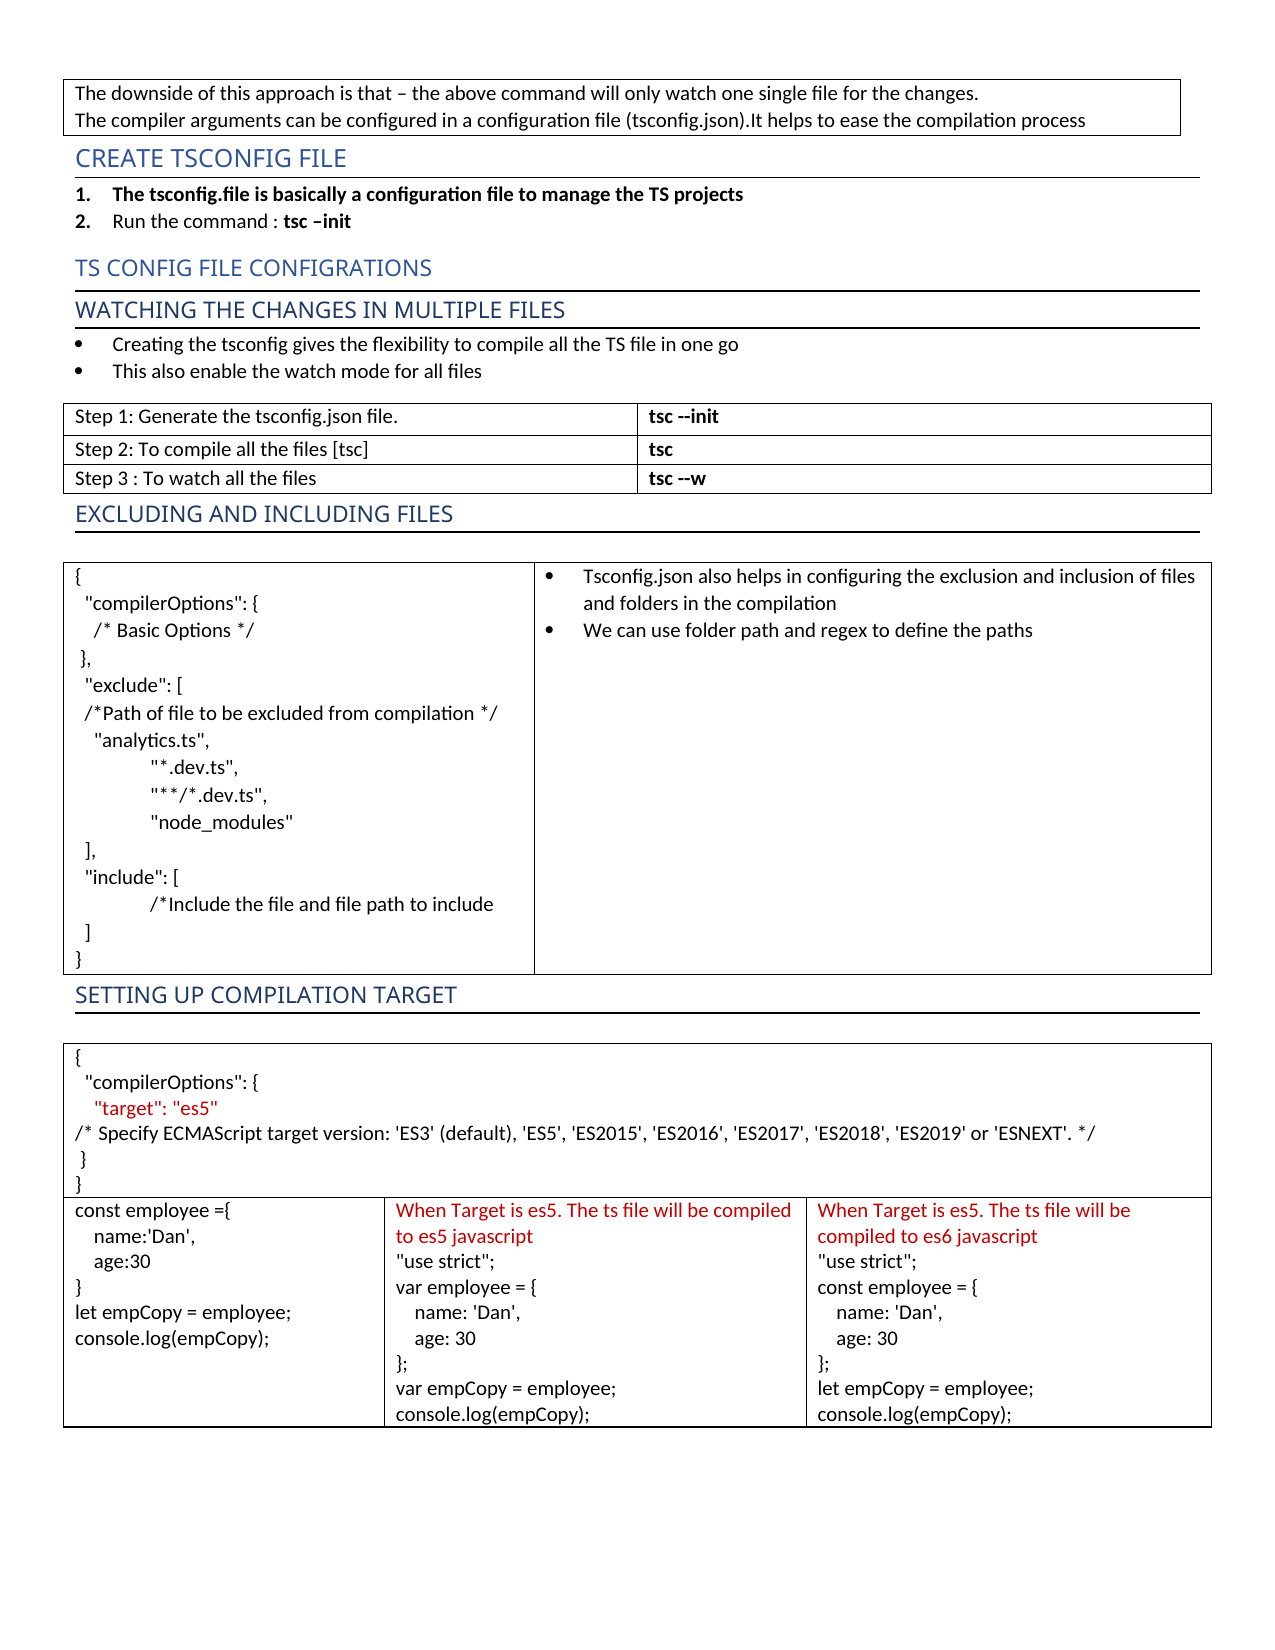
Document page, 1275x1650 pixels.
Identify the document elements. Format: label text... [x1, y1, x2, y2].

table_cell Step 2: To compile all the files [tsc] [64, 436, 637, 464]
table_cell tsc --w [638, 465, 1211, 492]
list Creating the tsconfig gives the flexibility to compile all the TS file in one go [75, 331, 1200, 357]
table_cell When Target is es5. The ts file will be compiled to es5 javascript "use strict"; var employee = { name: 'Dan', age: 30 }; var empCopy = employee; console.log(empCopy); [385, 1198, 806, 1426]
table_cell const employee ={ name:'Dan', age:30 } let empCopy = employee; console.log(empCopy); [64, 1198, 384, 1426]
subtitle WATCHING THE CHANGES IN MULTIPLE FILES [75, 292, 1200, 327]
table_header Step 1: Generate the tsconfig.json file. [64, 404, 637, 435]
table_header { "compilerOptions": { /* Basic Options */ }, "exclude": [ /*Path of file to be excluded from compilation */ "analytics.ts", "*.dev.ts", "**/*.dev.ts", "node_modules" ], "include": [ /*Include the file and file path to include ] } [64, 563, 534, 974]
table_cell Step 3 : To watch all the files [64, 465, 637, 492]
table_cell The downside of this approach is that – the above command will only watch one single file for the changes. The compiler arguments can be configured in a configuration file (tsconfig.json).It helps to ease the compilation process [64, 80, 1180, 135]
table_header Tsconfig.json also helps in configuring the exclusion and inclusion of files and folders in the compilation We can use folder path and regex to define the paths [535, 563, 1211, 974]
subtitle TS CONFIG FILE CONFIGRATIONS [75, 252, 1200, 283]
list This also enable the watch mode for all files [75, 358, 1200, 384]
subtitle CREATE TSCONFIG FILE [75, 140, 1200, 177]
table_cell When Target is es5. The ts file will be compiled to es6 javascript "use strict"; const employee = { name: 'Dan', age: 30 }; let empCopy = employee; console.log(empCopy); [807, 1198, 1211, 1426]
subtitle EXCLUDING AND INCLUDING FILES [75, 498, 1200, 531]
table_header { "compilerOptions": { "target": "es5" /* Specify ECMAScript target version: 'ES3' (default), 'ES5', 'ES2015', 'ES2016', 'ES2017', 'ES2018', 'ES2019' or 'ESNEXT'. */ } } [64, 1044, 1211, 1197]
table_cell tsc [638, 436, 1211, 464]
list Run the command : tsc –init [75, 208, 1200, 233]
list The tsconfig.file is basically a configuration file to manage the TS projects [75, 181, 1200, 206]
table_header tsc --init [638, 404, 1211, 435]
subtitle SETTING UP COMPILATION TARGET [75, 979, 1200, 1012]
